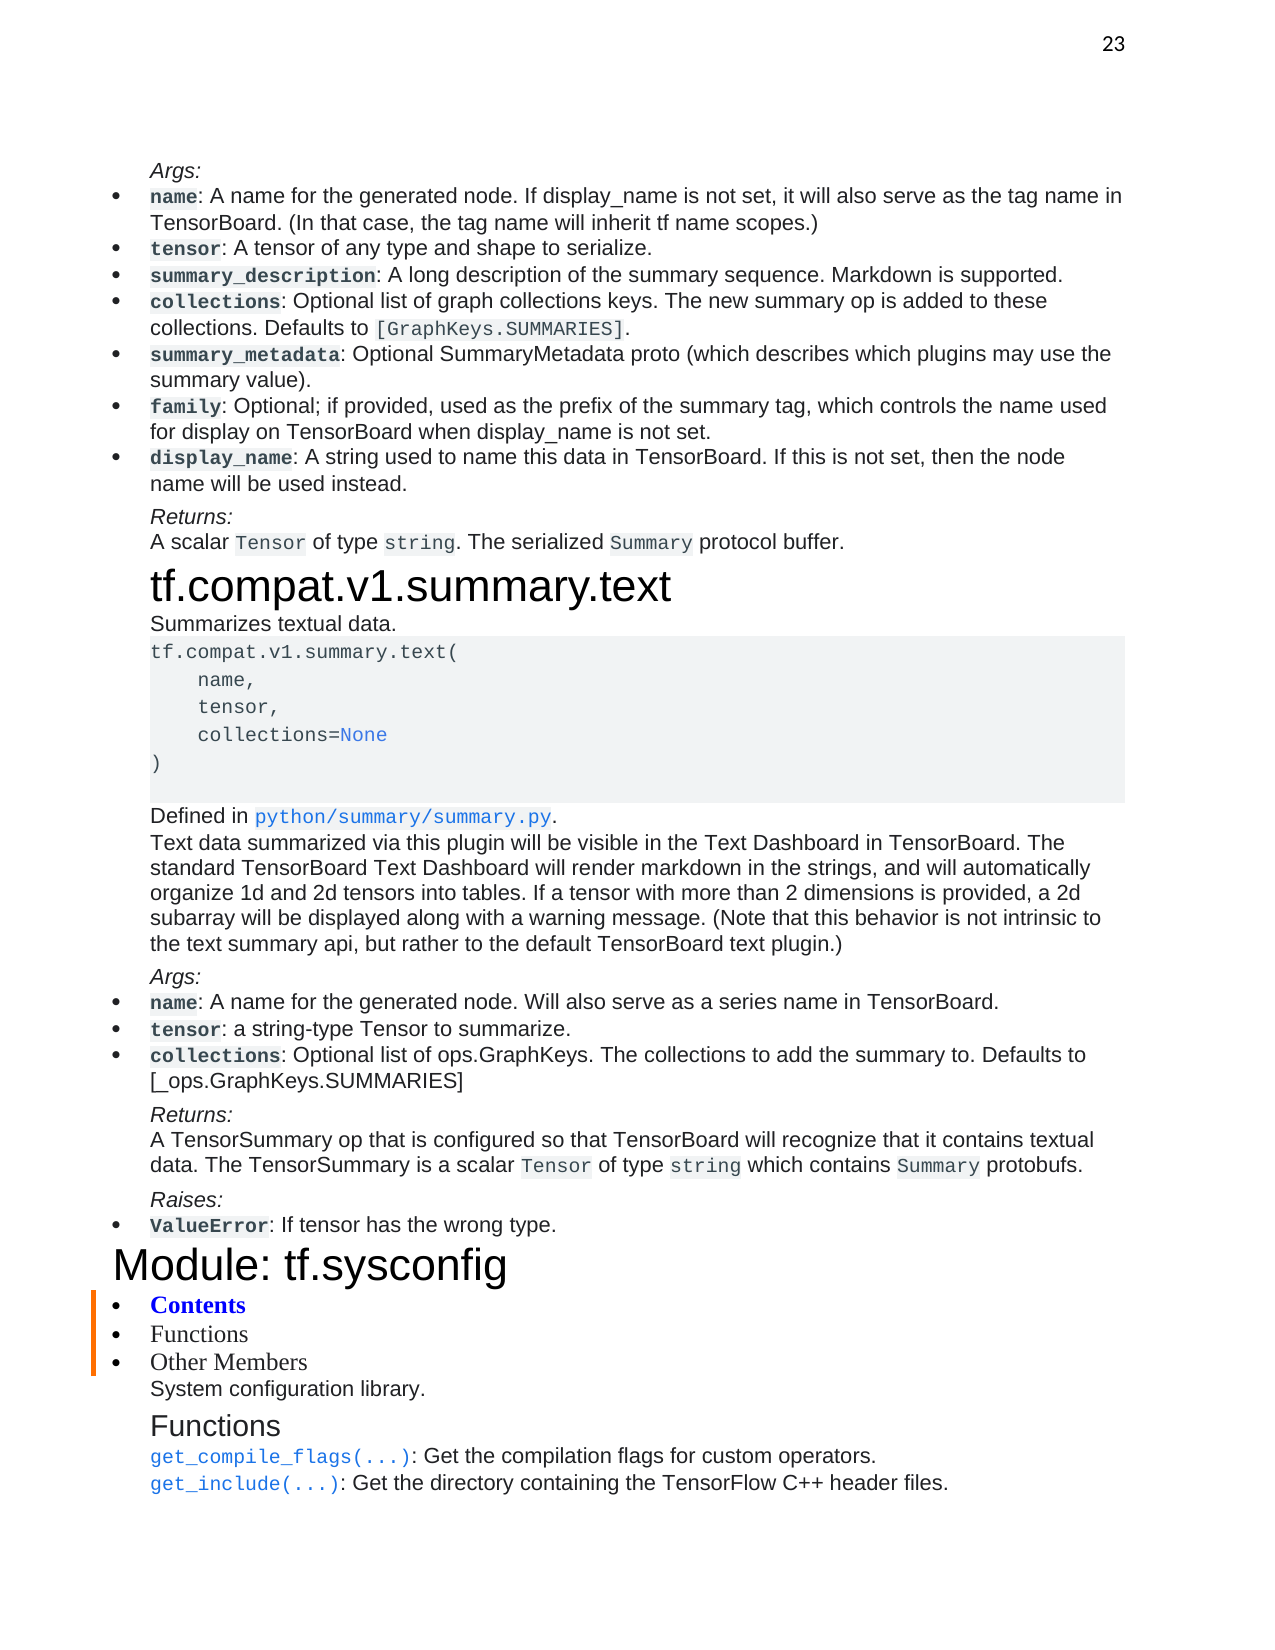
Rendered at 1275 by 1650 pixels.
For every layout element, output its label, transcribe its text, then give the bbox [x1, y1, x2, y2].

subtitle Args: [150, 150, 1125, 183]
subtitle Args: [150, 956, 1125, 989]
list name: A name for the generated node. Will also serve as a series name in TensorBoard. [112, 989, 1125, 1016]
text A TensorSummary op that is configured so that TensorBoard will recognize that it contains textual data. The TensorSummary is a scalar Tensor of type string which contains Summary protobufs. [150, 1127, 1125, 1179]
text System configuration library. [150, 1376, 1125, 1401]
text Text data summarized via this plugin will be visible in the Text Dashboard in TensorBoard. The standard TensorBoard Text Dashboard will render markdown in the strings, and will automatically organize 1d and 2d tensors into tables. If a tensor with more than 2 dimensions is provided, a 2d subarray will be displayed along with a warning message. (Note that this behavior is not intrinsic to the text summary api, but rather to the default TensorBoard text plugin.) [150, 830, 1125, 956]
text get_compile_flags(...): Get the compilation flags for custom operators. [150, 1443, 1125, 1469]
text Module: tf.sysconfig [112, 1238, 1125, 1290]
text Functions [150, 1401, 1125, 1443]
list Functions [96, 1319, 1125, 1347]
text tf.compat.v1.summary.text( name, tensor, collections=None ) [150, 636, 1125, 775]
list display_name: A string used to name this data in TensorBoard. If this is not set, then the node name will be used instead. [112, 444, 1125, 496]
list summary_description: A long description of the summary sequence. Markdown is supported. [112, 261, 1125, 288]
subtitle Returns: [150, 496, 1125, 529]
list Contents [96, 1290, 1125, 1319]
text Summarizes textual data. [150, 611, 1125, 636]
text Defined in python/summary/summary.py. [150, 803, 1125, 830]
text A scalar Tensor of type string. The serialized Summary protocol buffer. [150, 529, 1125, 556]
list Other Members [96, 1347, 1125, 1376]
subtitle Raises: [150, 1179, 1125, 1212]
subtitle tf.compat.v1.summary.text [150, 556, 1125, 611]
text get_include(...): Get the directory containing the TensorFlow C++ header files. [150, 1469, 1125, 1496]
list summary_metadata: Optional SummaryMetadata proto (which describes which plugins may use the summary value). [112, 341, 1125, 392]
list tensor: a string-type Tensor to summarize. [112, 1016, 1125, 1042]
list ValueError: If tensor has the wrong type. [112, 1212, 1125, 1238]
list collections: Optional list of ops.GraphKeys. The collections to add the summary to. Defaults to [_ops.GraphKeys.SUMMARIES] [112, 1042, 1125, 1094]
subtitle Returns: [150, 1094, 1125, 1127]
list name: A name for the generated node. If display_name is not set, it will also serve as the tag name in TensorBoard. (In that case, the tag name will inherit tf name scopes.) [112, 183, 1125, 235]
list collections: Optional list of graph collections keys. The new summary op is added to these collections. Defaults to [GraphKeys.SUMMARIES]. [112, 288, 1125, 341]
list family: Optional; if provided, used as the prefix of the summary tag, which controls the name used for display on TensorBoard when display_name is not set. [112, 392, 1125, 444]
list tensor: A tensor of any type and shape to serialize. [112, 235, 1125, 261]
